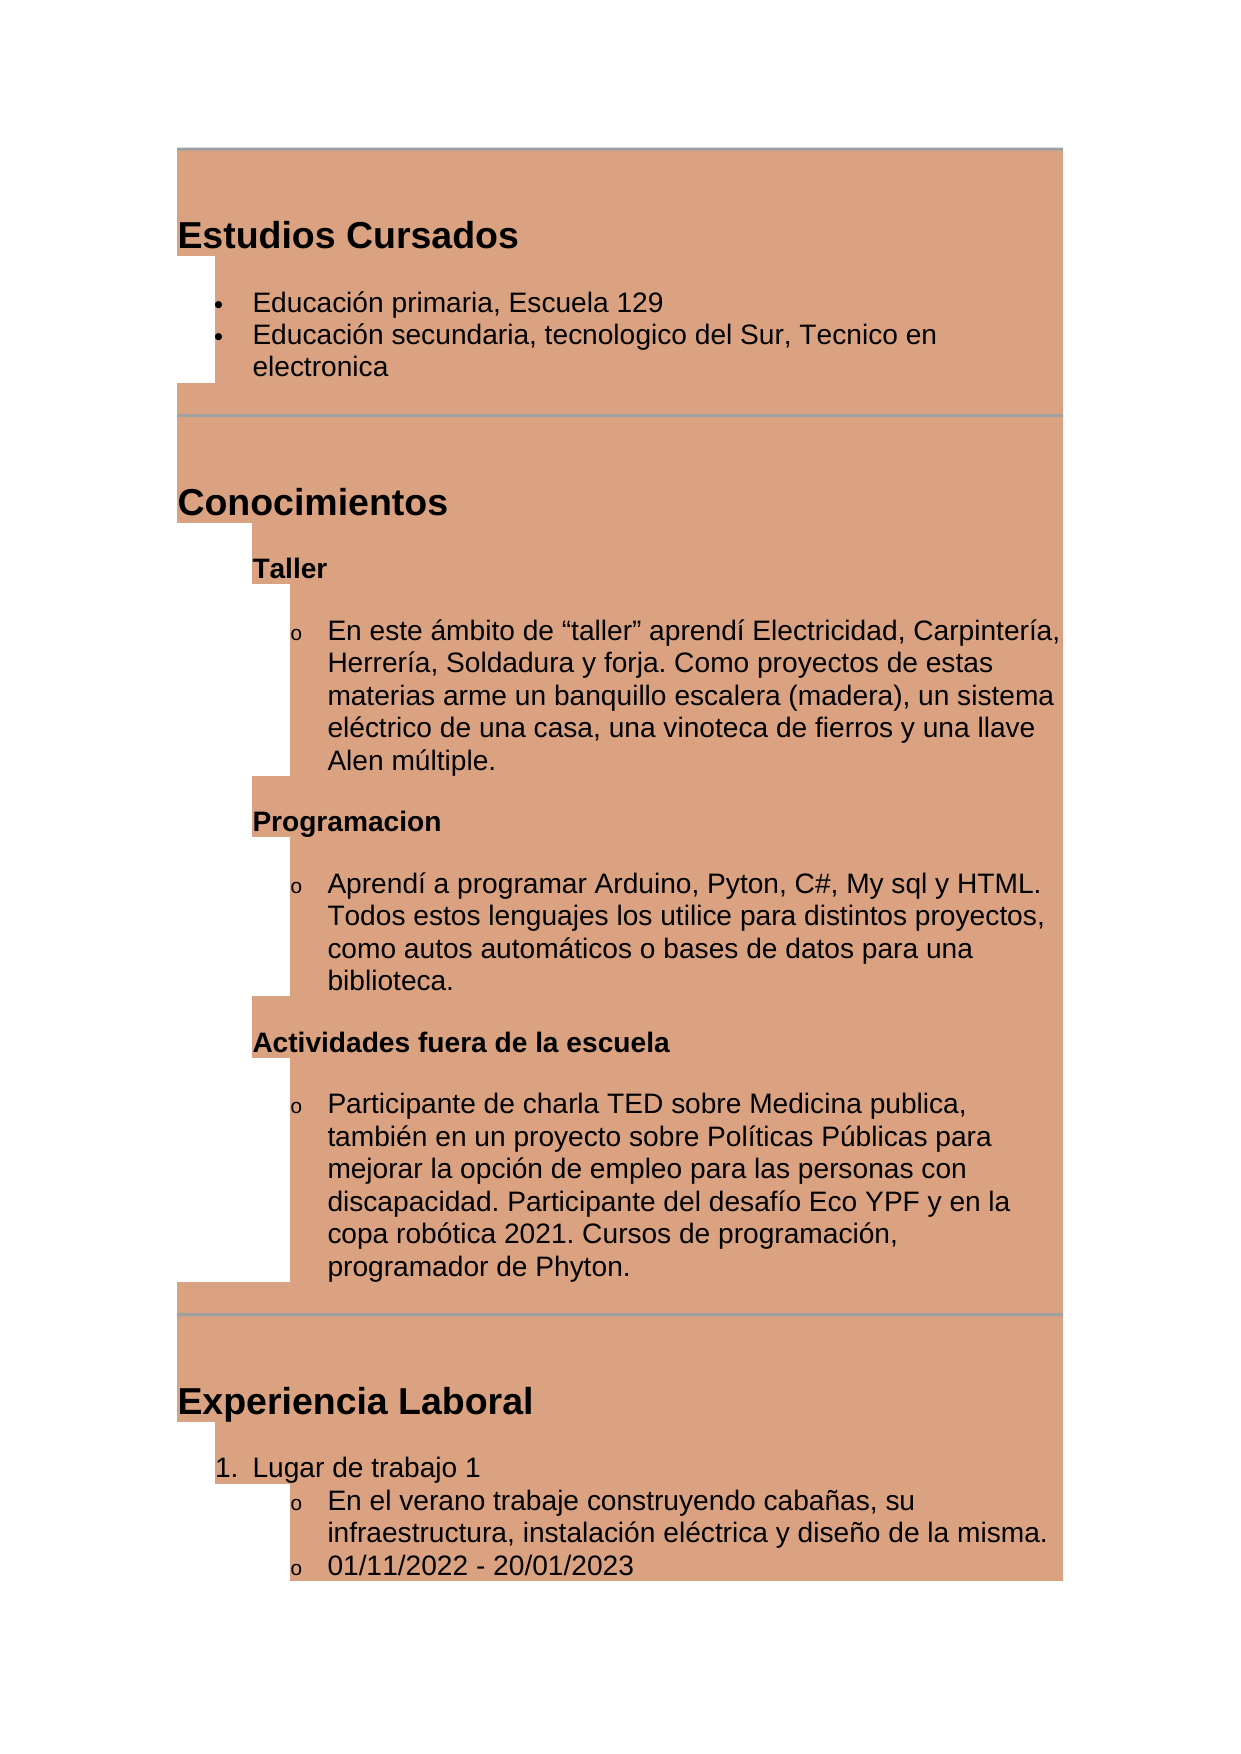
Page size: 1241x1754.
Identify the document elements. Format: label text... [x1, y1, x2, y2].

list Educación secundaria, tecnologico del Sur, Tecnico en electronica [215, 318, 1063, 383]
text Conocimientos [177, 480, 1063, 523]
text Experiencia Laboral [177, 1379, 1063, 1422]
list Educación primaria, Escuela 129 [215, 286, 1063, 318]
text Actividades fuera de la escuela [252, 1026, 1063, 1058]
list Participante de charla TED sobre Medicina publica, también en un proyecto sobre Políticas Públicas para mejorar la opción de empleo para las personas con discapacidad. Participante del desafío Eco YPF y en la copa robótica 2021. Cursos de programación, programador de Phyton. [290, 1087, 1063, 1282]
text Estudios Cursados [177, 213, 1063, 256]
list En este ámbito de “taller” aprendí Electricidad, Carpintería, Herrería, Soldadura y forja. Como proyectos de estas materias arme un banquillo escalera (madera), un sistema eléctrico de una casa, una vinoteca de fierros y una llave Alen múltiple. [290, 614, 1063, 776]
text Programacion [252, 805, 1063, 837]
list Lugar de trabajo 1 [215, 1451, 1063, 1484]
text Taller [252, 552, 1063, 584]
list 01/11/2022 - 20/01/2023 [290, 1549, 1063, 1581]
list Aprendí a programar Arduino, Pyton, C#, My sql y HTML. Todos estos lenguajes los utilice para distintos proyectos, como autos automáticos o bases de datos para una biblioteca. [290, 867, 1063, 997]
list En el verano trabaje construyendo cabañas, su infraestructura, instalación eléctrica y diseño de la misma. [290, 1484, 1063, 1549]
